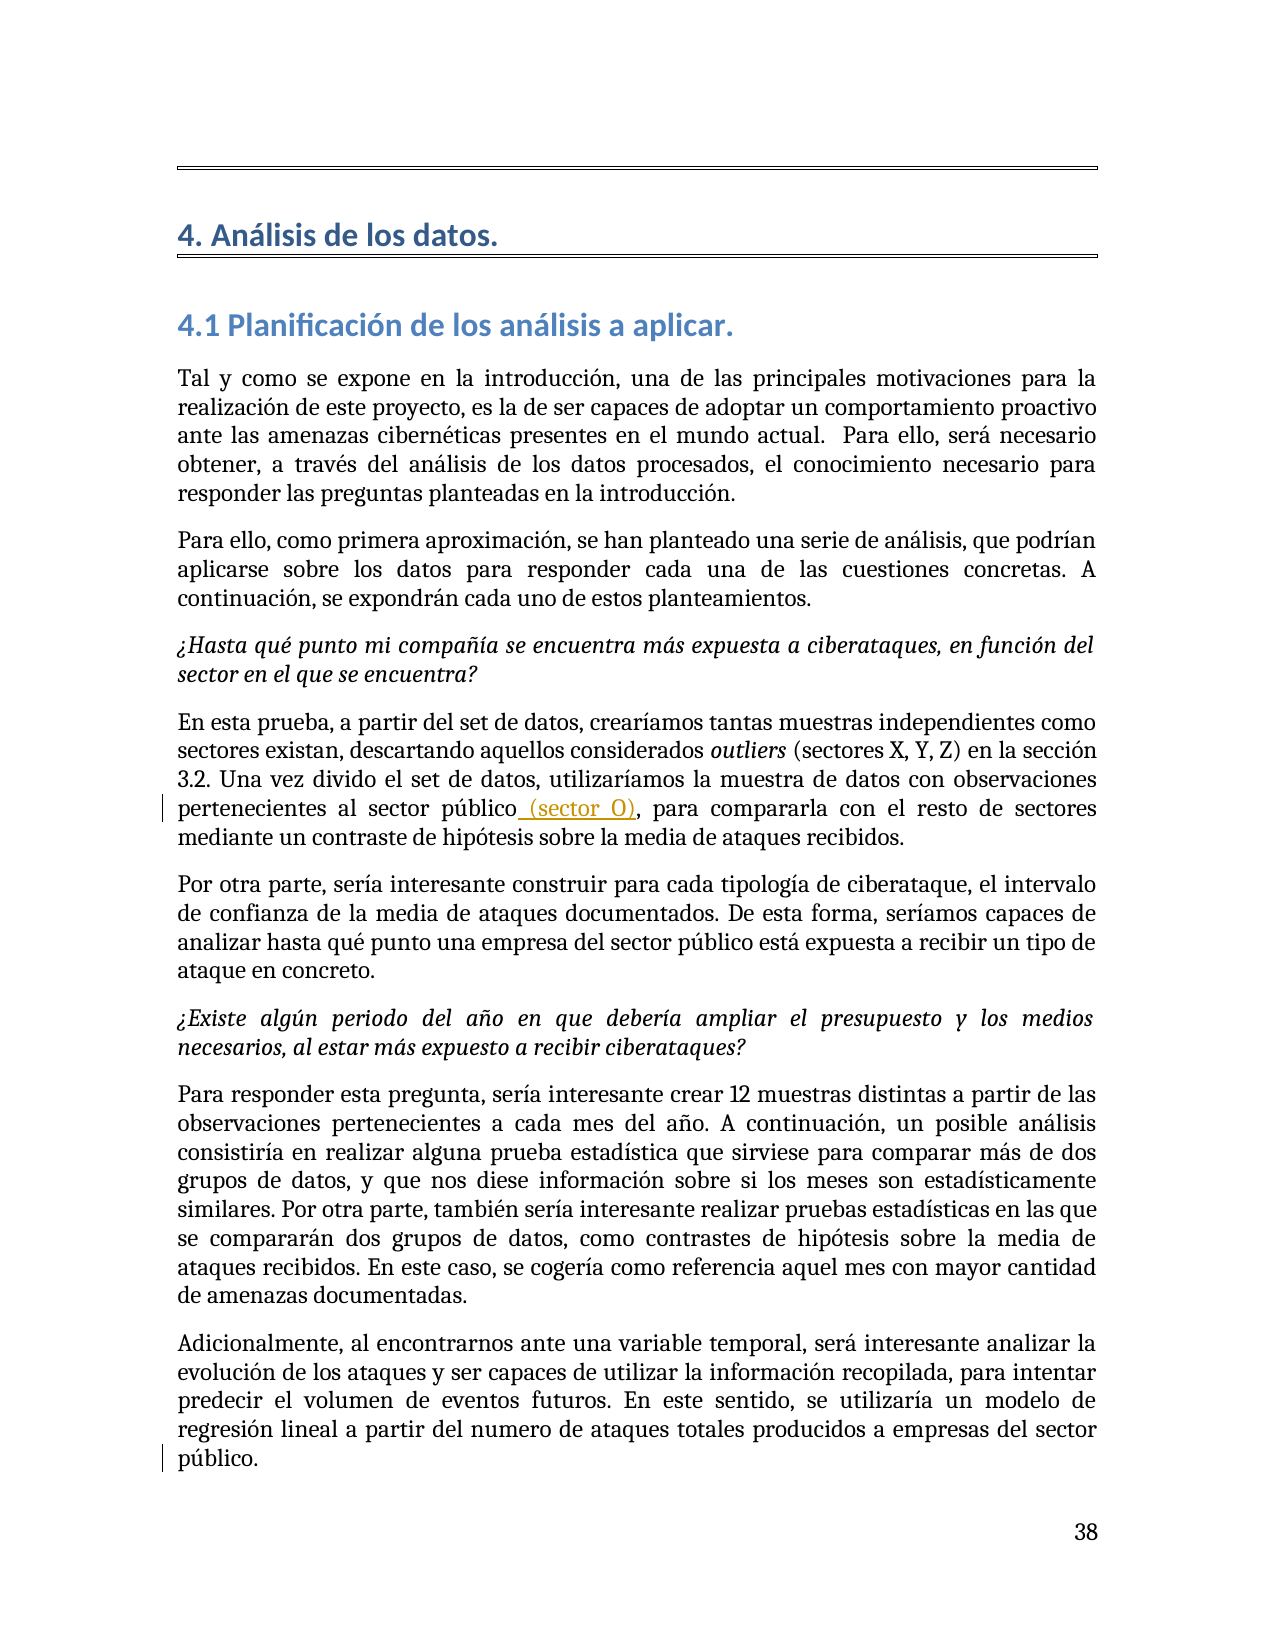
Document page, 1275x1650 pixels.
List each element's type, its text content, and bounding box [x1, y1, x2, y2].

subtitle 4.1 Planificación de los análisis a aplicar. [177, 304, 1098, 345]
text Para ello, como primera aproximación, se han planteado una serie de análisis, que podrían aplicarse sobre los datos para responder cada una de las cuestiones concretas. A continuación, se expondrán cada uno de estos planteamientos. [177, 526, 1098, 612]
text ¿Existe algún periodo del año en que debería ampliar el presupuesto y los medios necesarios, al estar más expuesto a recibir ciberataques? [177, 1004, 1098, 1061]
text Adicionalmente, al encontrarnos ante una variable temporal, será interesante analizar la evolución de los ataques y ser capaces de utilizar la información recopilada, para intentar predecir el volumen de eventos futuros. En este sentido, se utilizaría un modelo de regresión lineal a partir del numero de ataques totales producidos a empresas del sector público. [177, 1329, 1098, 1472]
text ¿Hasta qué punto mi compañía se encuentra más expuesta a ciberataques, en función del sector en el que se encuentra? [177, 631, 1098, 689]
text Para responder esta pregunta, sería interesante crear 12 muestras distintas a partir de las observaciones pertenecientes a cada mes del año. A continuación, un posible análisis consistiría en realizar alguna prueba estadística que sirviese para comparar más de dos grupos de datos, y que nos diese información sobre si los meses son estadísticamente similares. Por otra parte, también sería interesante realizar pruebas estadísticas en las que se compararán dos grupos de datos, como contrastes de hipótesis sobre la media de ataques recibidos. En este caso, se cogería como referencia aquel mes con mayor cantidad de amenazas documentadas. [177, 1080, 1098, 1310]
text En esta prueba, a partir del set de datos, crearíamos tantas muestras independientes como sectores existan, descartando aquellos considerados outliers (sectores X, Y, Z) en la sección 3.2. Una vez divido el set de datos, utilizaríamos la muestra de datos con observaciones pertenecientes al sector público, para compararla con el resto de sectores mediante un contraste de hipótesis sobre la media de ataques recibidos. [177, 707, 1098, 851]
subtitle 4. Análisis de los datos. [177, 214, 1098, 254]
text Por otra parte, sería interesante construir para cada tipología de ciberataque, el intervalo de confianza de la media de ataques documentados. De esta forma, seríamos capaces de analizar hasta qué punto una empresa del sector público está expuesta a recibir un tipo de ataque en concreto. [177, 870, 1098, 985]
text Tal y como se expone en la introducción, una de las principales motivaciones para la realización de este proyecto, es la de ser capaces de adoptar un comportamiento proactivo ante las amenazas cibernéticas presentes en el mundo actual. Para ello, será necesario obtener, a través del análisis de los datos procesados, el conocimiento necesario para responder las preguntas planteadas en la introducción. [177, 364, 1098, 507]
